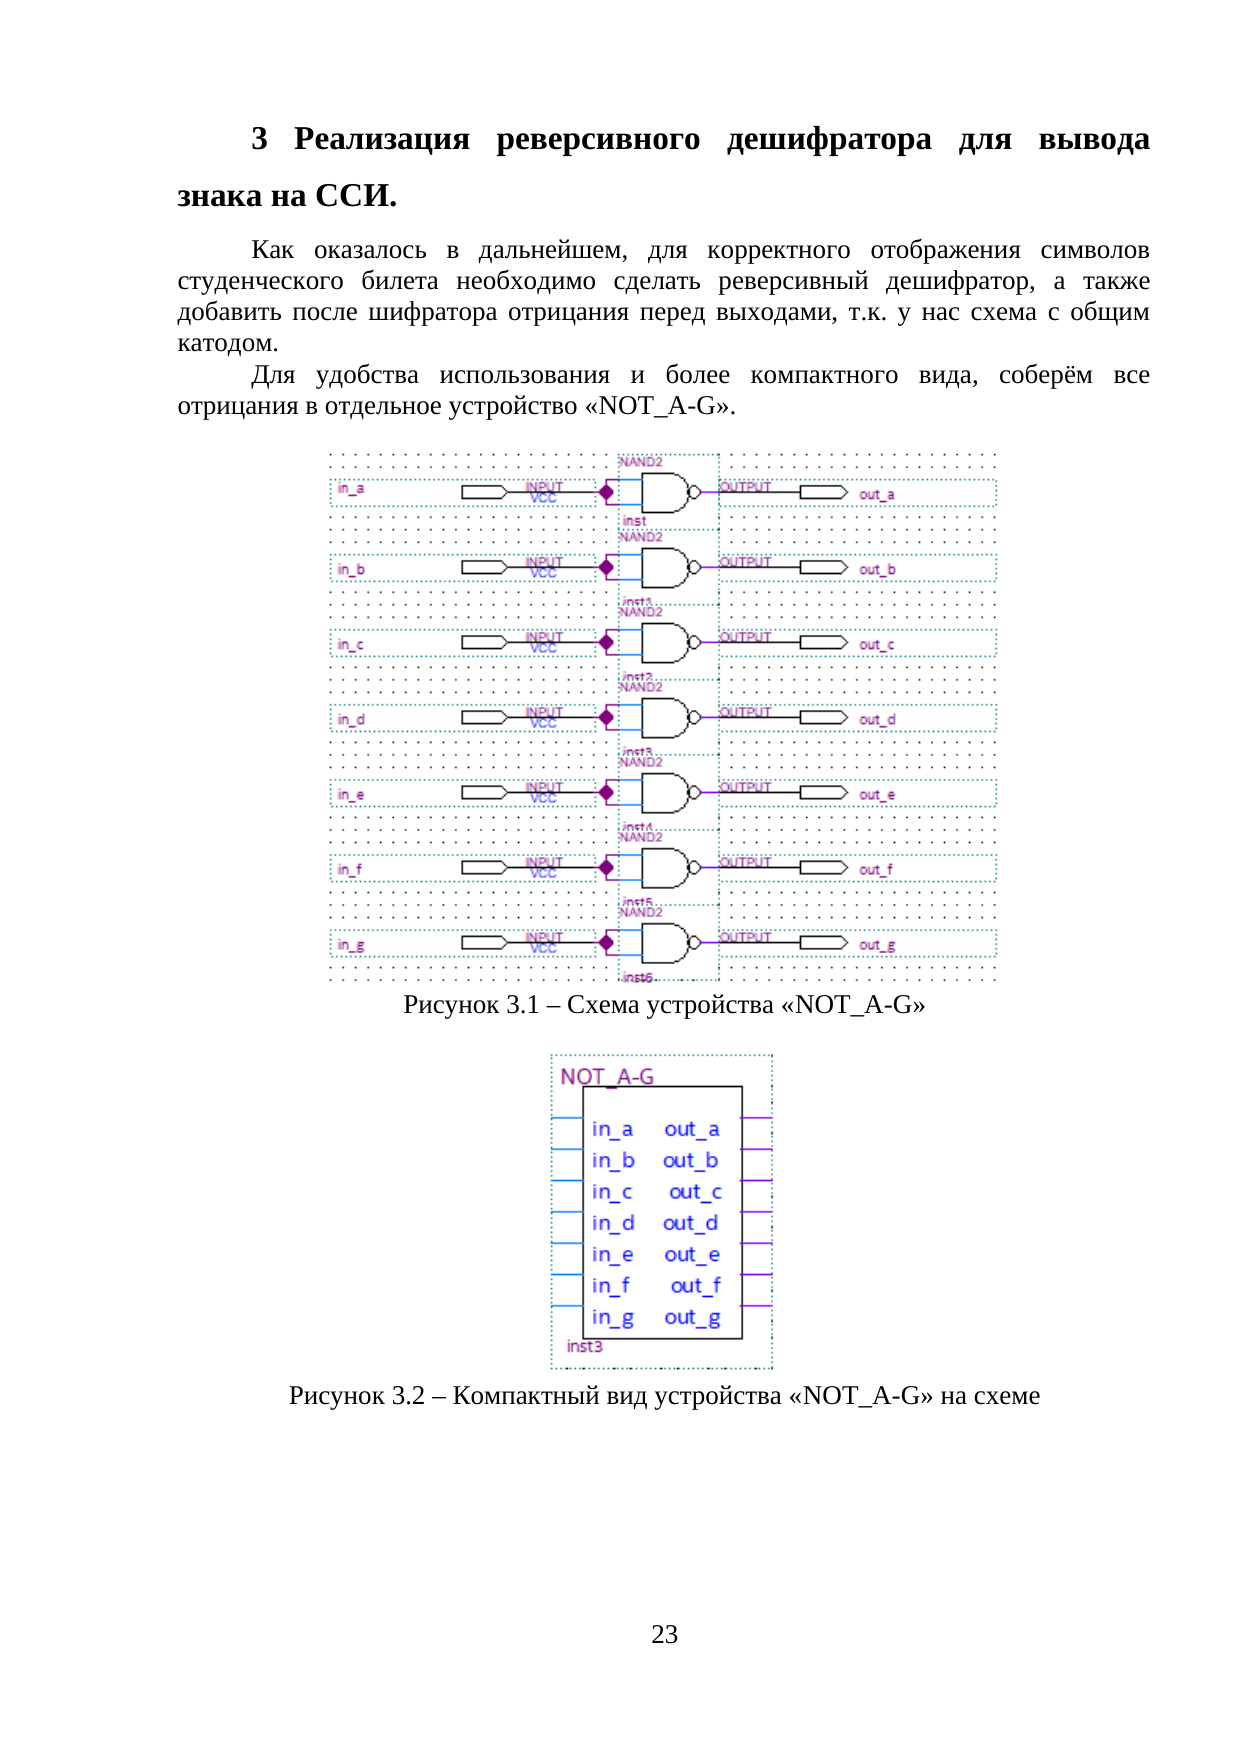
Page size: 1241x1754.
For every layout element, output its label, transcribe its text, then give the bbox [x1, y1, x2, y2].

text Для удобства использования и более компактного вида, соберём все отрицания в отдельное устройство «NOT_A-G». [177, 358, 1152, 420]
text Рисунок 3.2 – Компактный вид устройства «NOT_A-G» на схеме [177, 1379, 1152, 1410]
text Как оказалось в дальнейшем, для корректного отображения символов студенческого билета необходимо сделать реверсивный дешифратор, а также добавить после шифратора отрицания перед выходами, т.к. у нас схема с общим катодом. [177, 233, 1152, 358]
picture [327, 451, 1002, 989]
picture [548, 1051, 780, 1379]
text Рисунок 3.1 – Схема устройства «NOT_A-G» [177, 989, 1152, 1020]
subtitle 3 Реализация реверсивного дешифратора для вывода знака на ССИ. [177, 118, 1152, 214]
